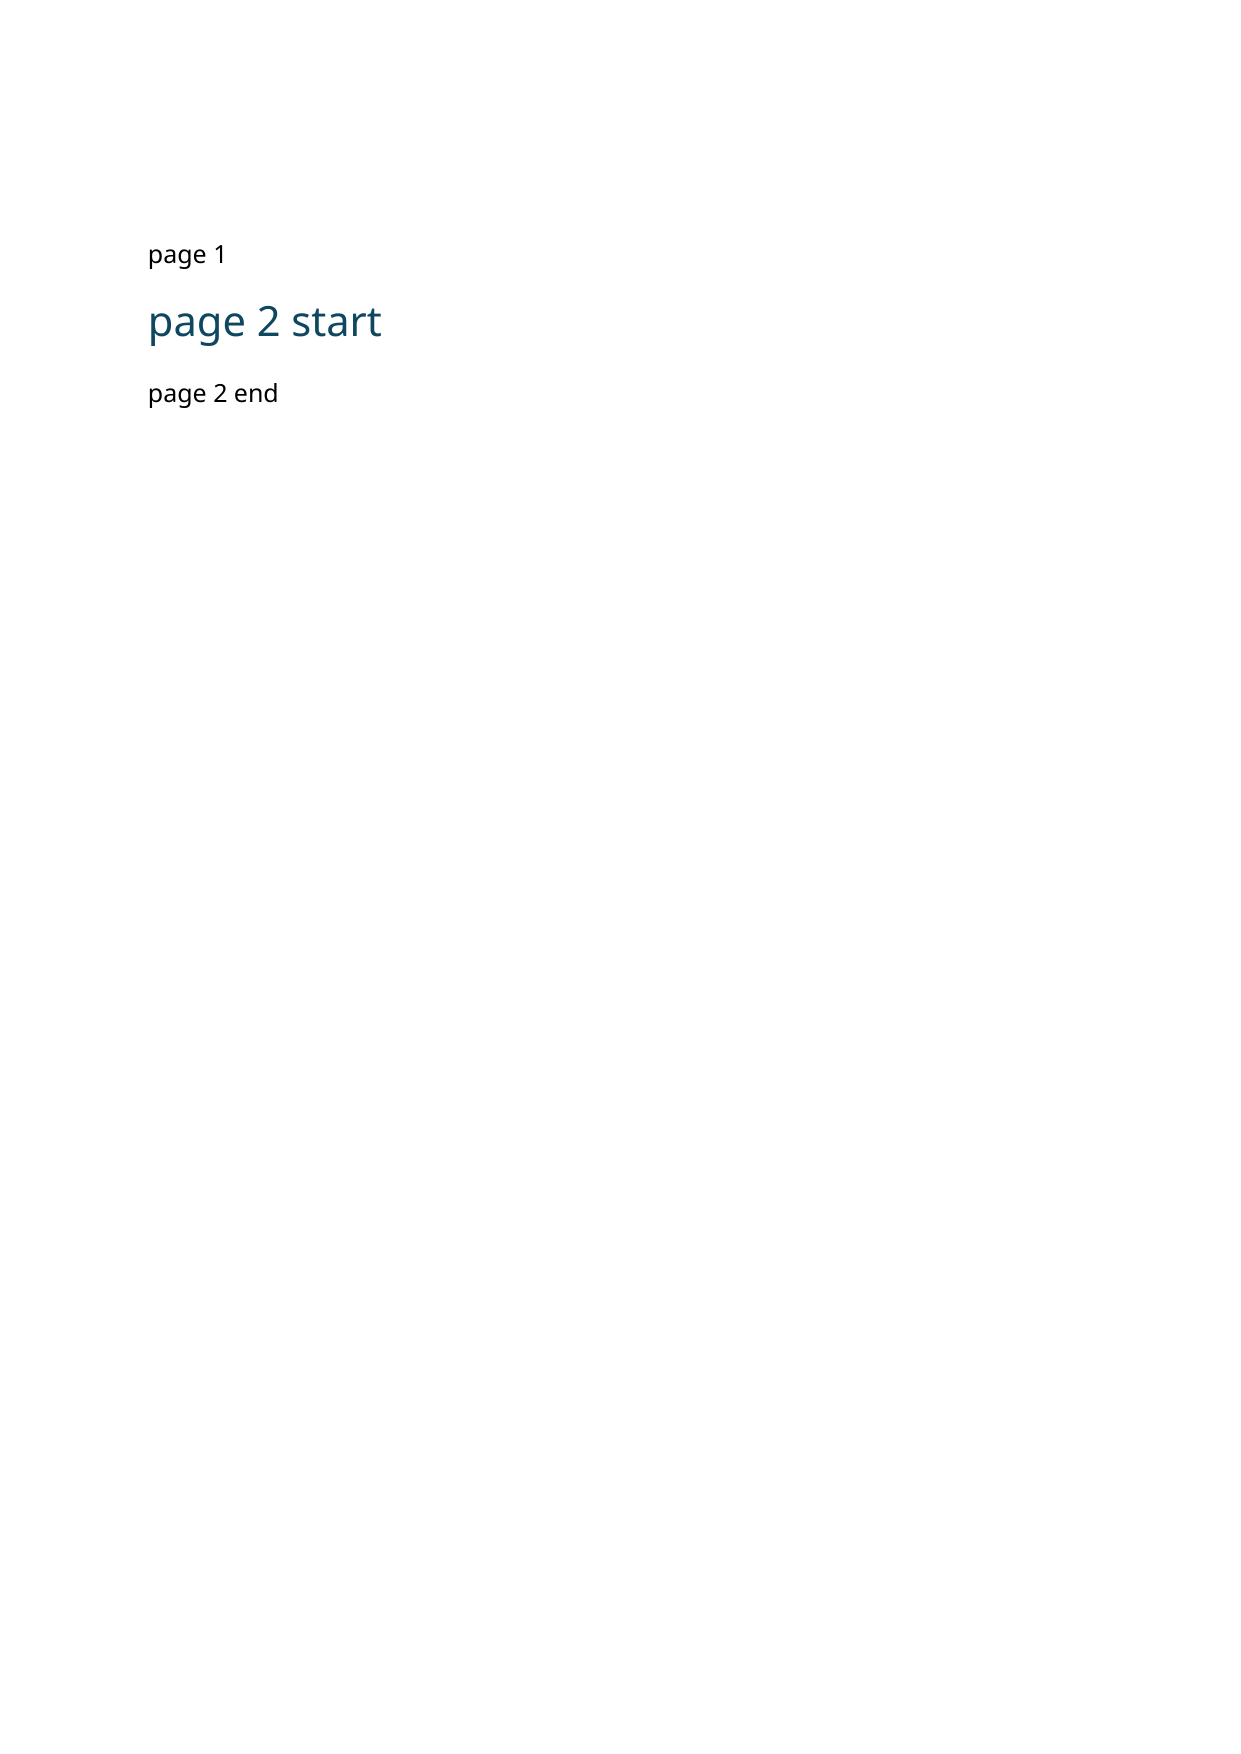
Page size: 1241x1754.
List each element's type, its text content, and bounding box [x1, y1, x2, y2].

text page 1 [148, 236, 945, 270]
subtitle page 2 start [148, 292, 945, 349]
text page 2 end [148, 349, 945, 410]
